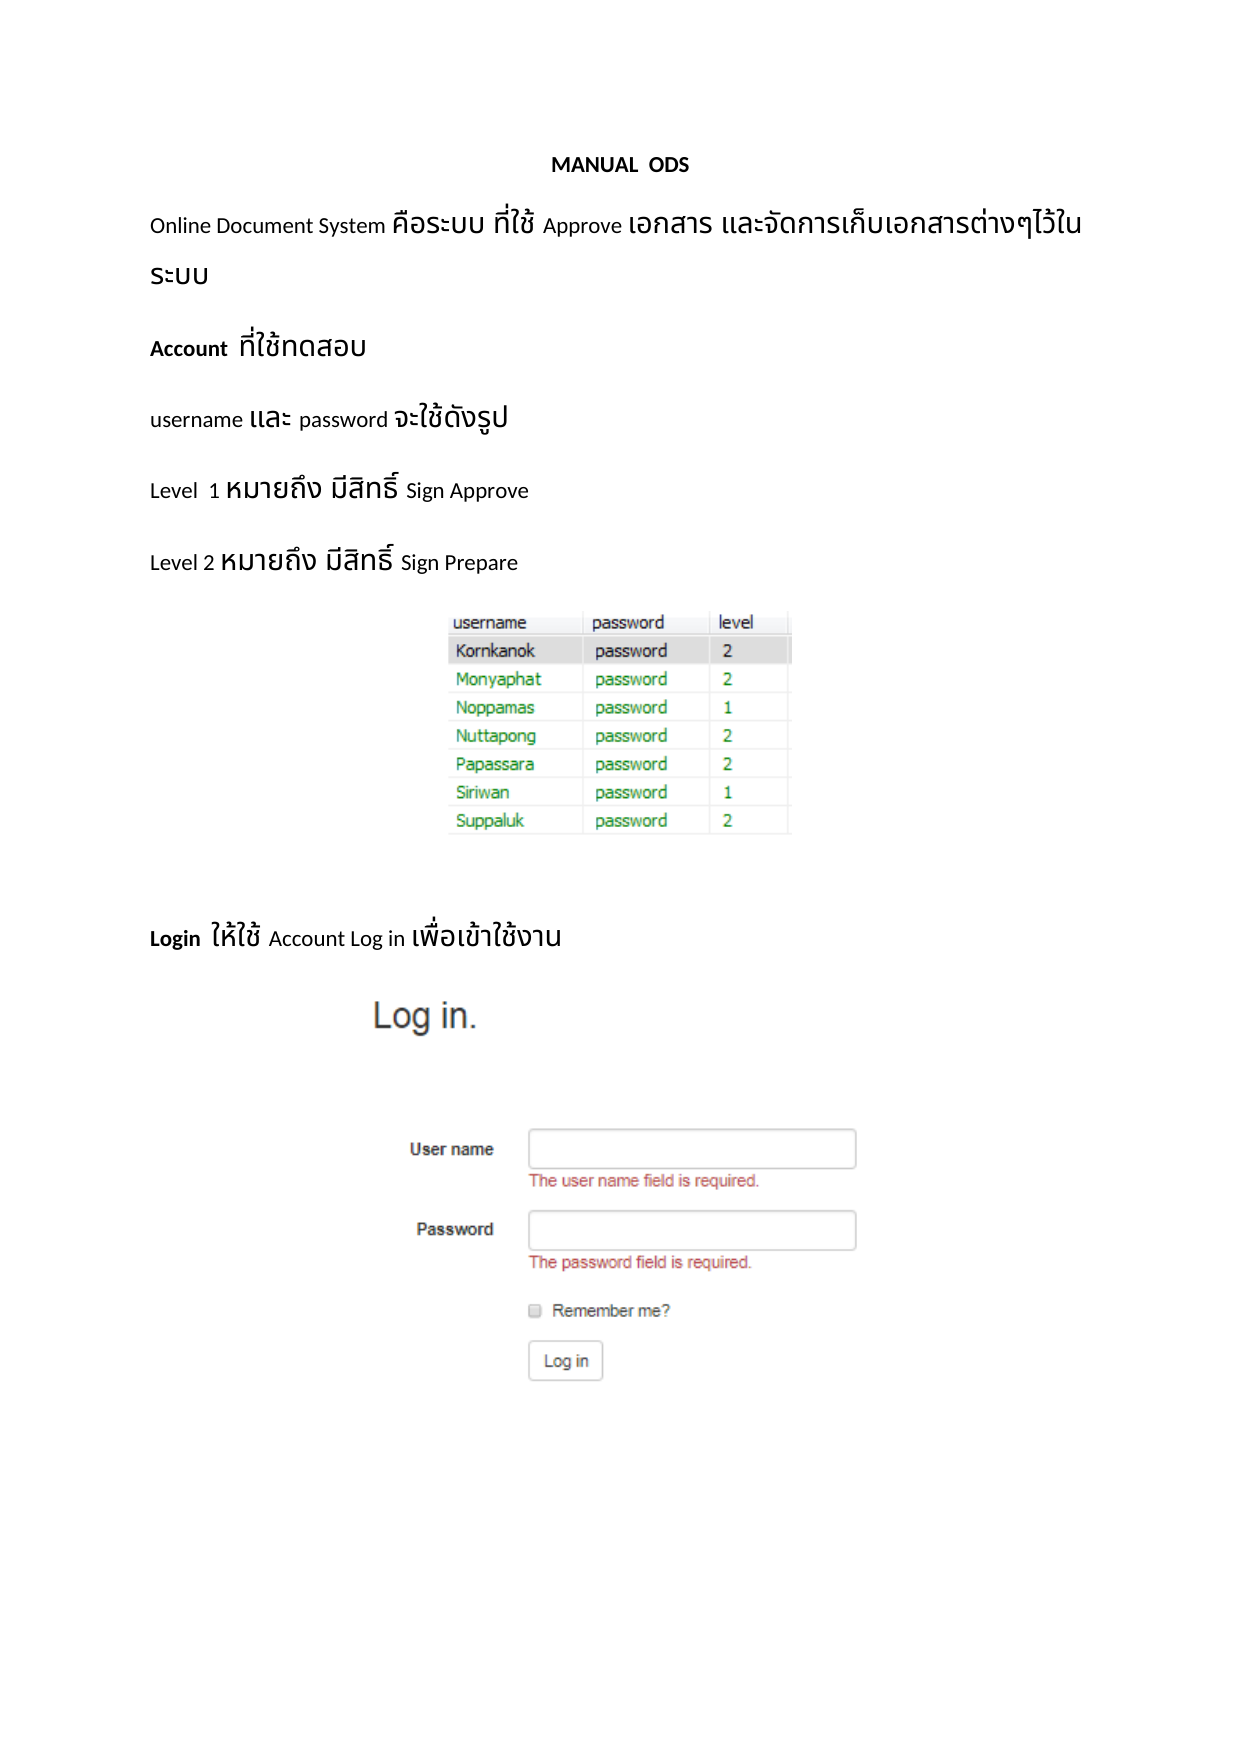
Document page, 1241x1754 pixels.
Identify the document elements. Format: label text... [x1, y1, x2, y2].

text Level 2 หมายถึง มีสิทธิ์ Sign Prepare [150, 539, 1090, 583]
text Account ที่ใช้ทดสอบ [150, 325, 1090, 369]
picture [333, 987, 907, 1408]
text Level 1 หมายถึง มีสิทธิ์ Sign Approve [150, 468, 1090, 512]
text MANUAL ODS [150, 150, 1090, 178]
text Online Document System คือระบบ ที่ใช้ Approve เอกสาร และจัดการเก็บเอกสารต่างๆไว้ในระบบ [150, 203, 1090, 298]
picture [448, 611, 792, 838]
text Login ให้ใช้ Account Log in เพื่อเข้าใช้งาน [150, 916, 1090, 959]
text username และ password จะใช้ดังรูป [150, 397, 1090, 441]
